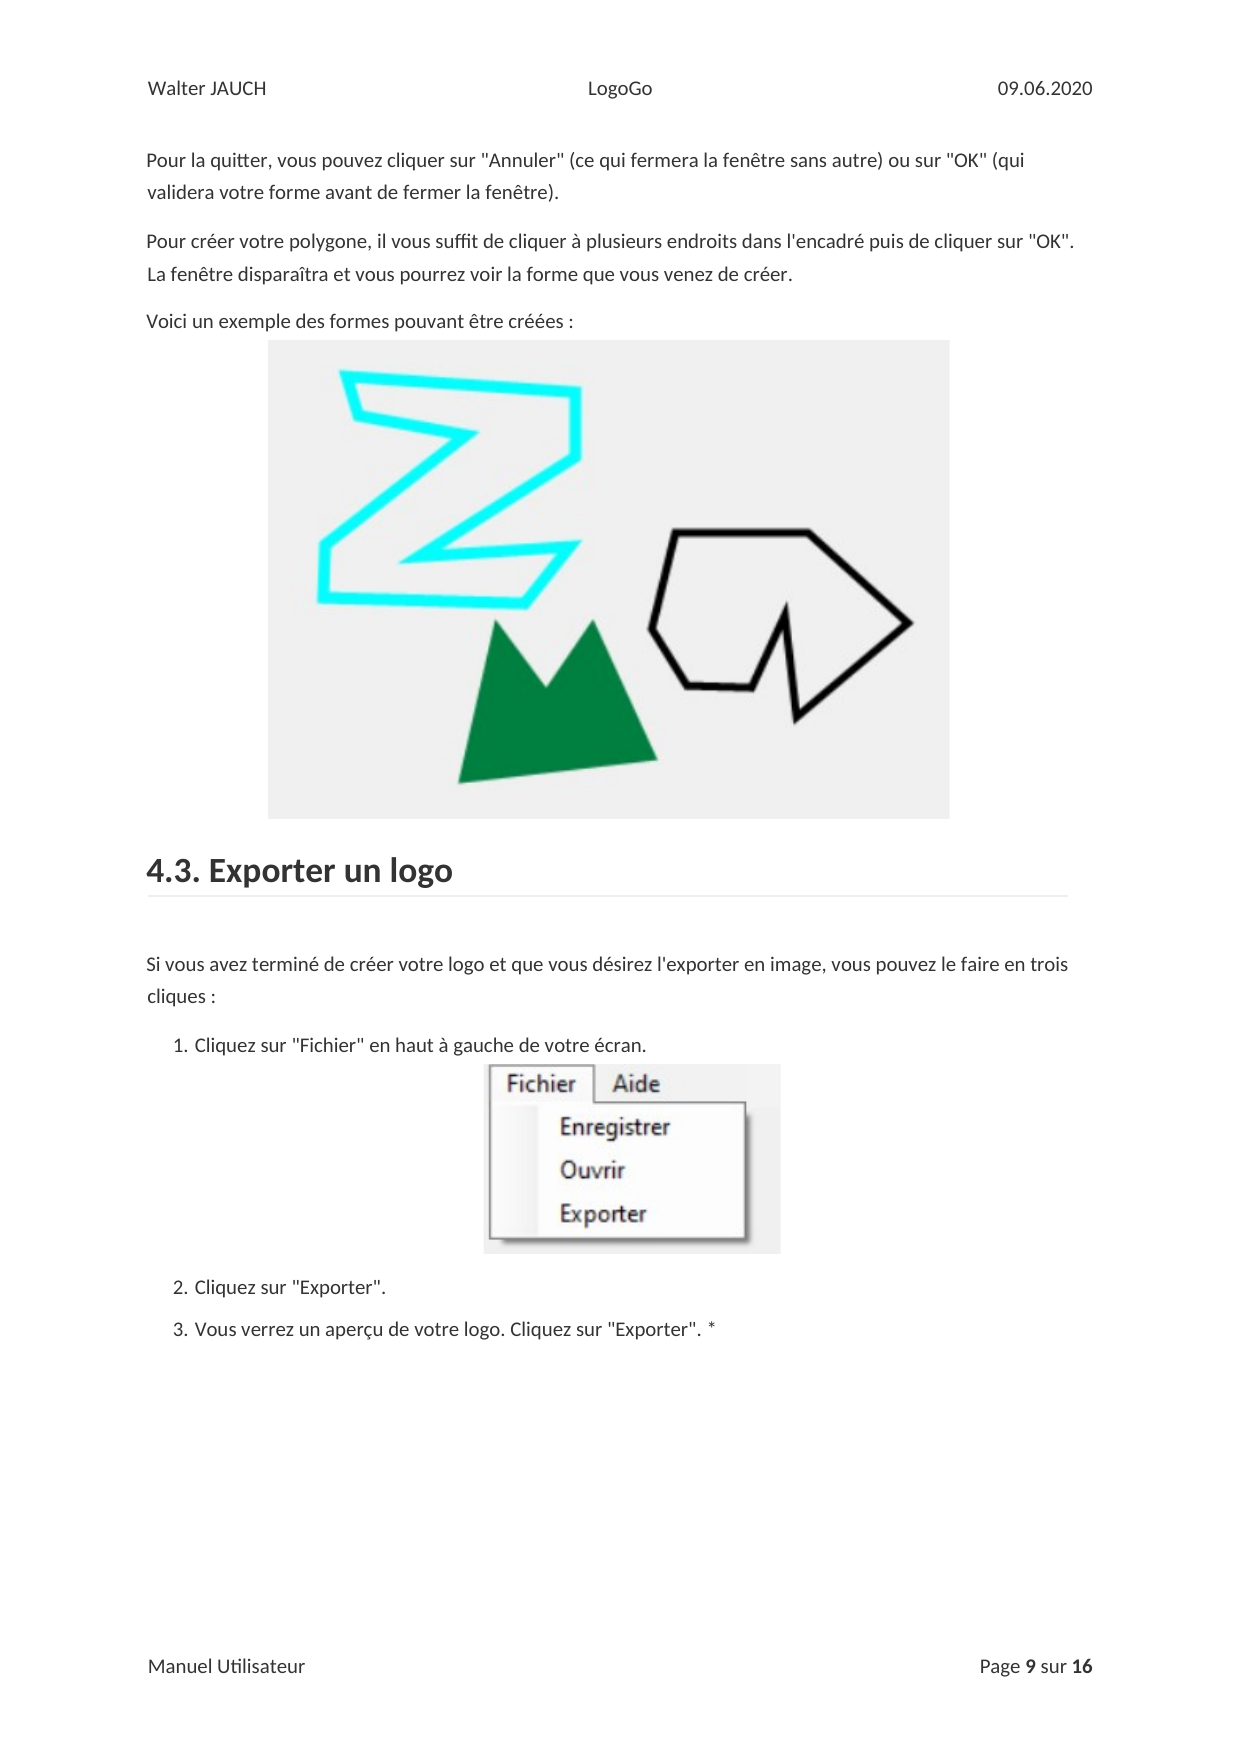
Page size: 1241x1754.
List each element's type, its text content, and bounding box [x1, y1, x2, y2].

text Si vous avez terminé de créer votre logo et que vous désirez l'exporter en image, vous pouvez le faire en trois cliques : [146, 951, 1093, 1008]
text Voici un exemple des formes pouvant être créées : [146, 308, 1093, 334]
picture [483, 1064, 781, 1254]
text Pour la quitter, vous pouvez cliquer sur "Annuler" (ce qui fermera la fenêtre sans autre) ou sur "OK" (qui validera votre forme avant de fermer la fenêtre). [146, 148, 1093, 205]
list Cliquez sur "Exporter". [173, 1274, 1093, 1300]
subtitle 4.3. Exporter un logo [146, 848, 1093, 892]
text Pour créer votre polygone, il vous suffit de cliquer à plusieurs endroits dans l'encadré puis de cliquer sur "OK". La fenêtre disparaîtra et vous pourrez voir la forme que vous venez de créer. [146, 229, 1093, 286]
list Vous verrez un aperçu de votre logo. Cliquez sur "Exporter". * [173, 1317, 1093, 1342]
picture [268, 340, 950, 819]
list Cliquez sur "Fichier" en haut à gauche de votre écran. [173, 1032, 1093, 1057]
